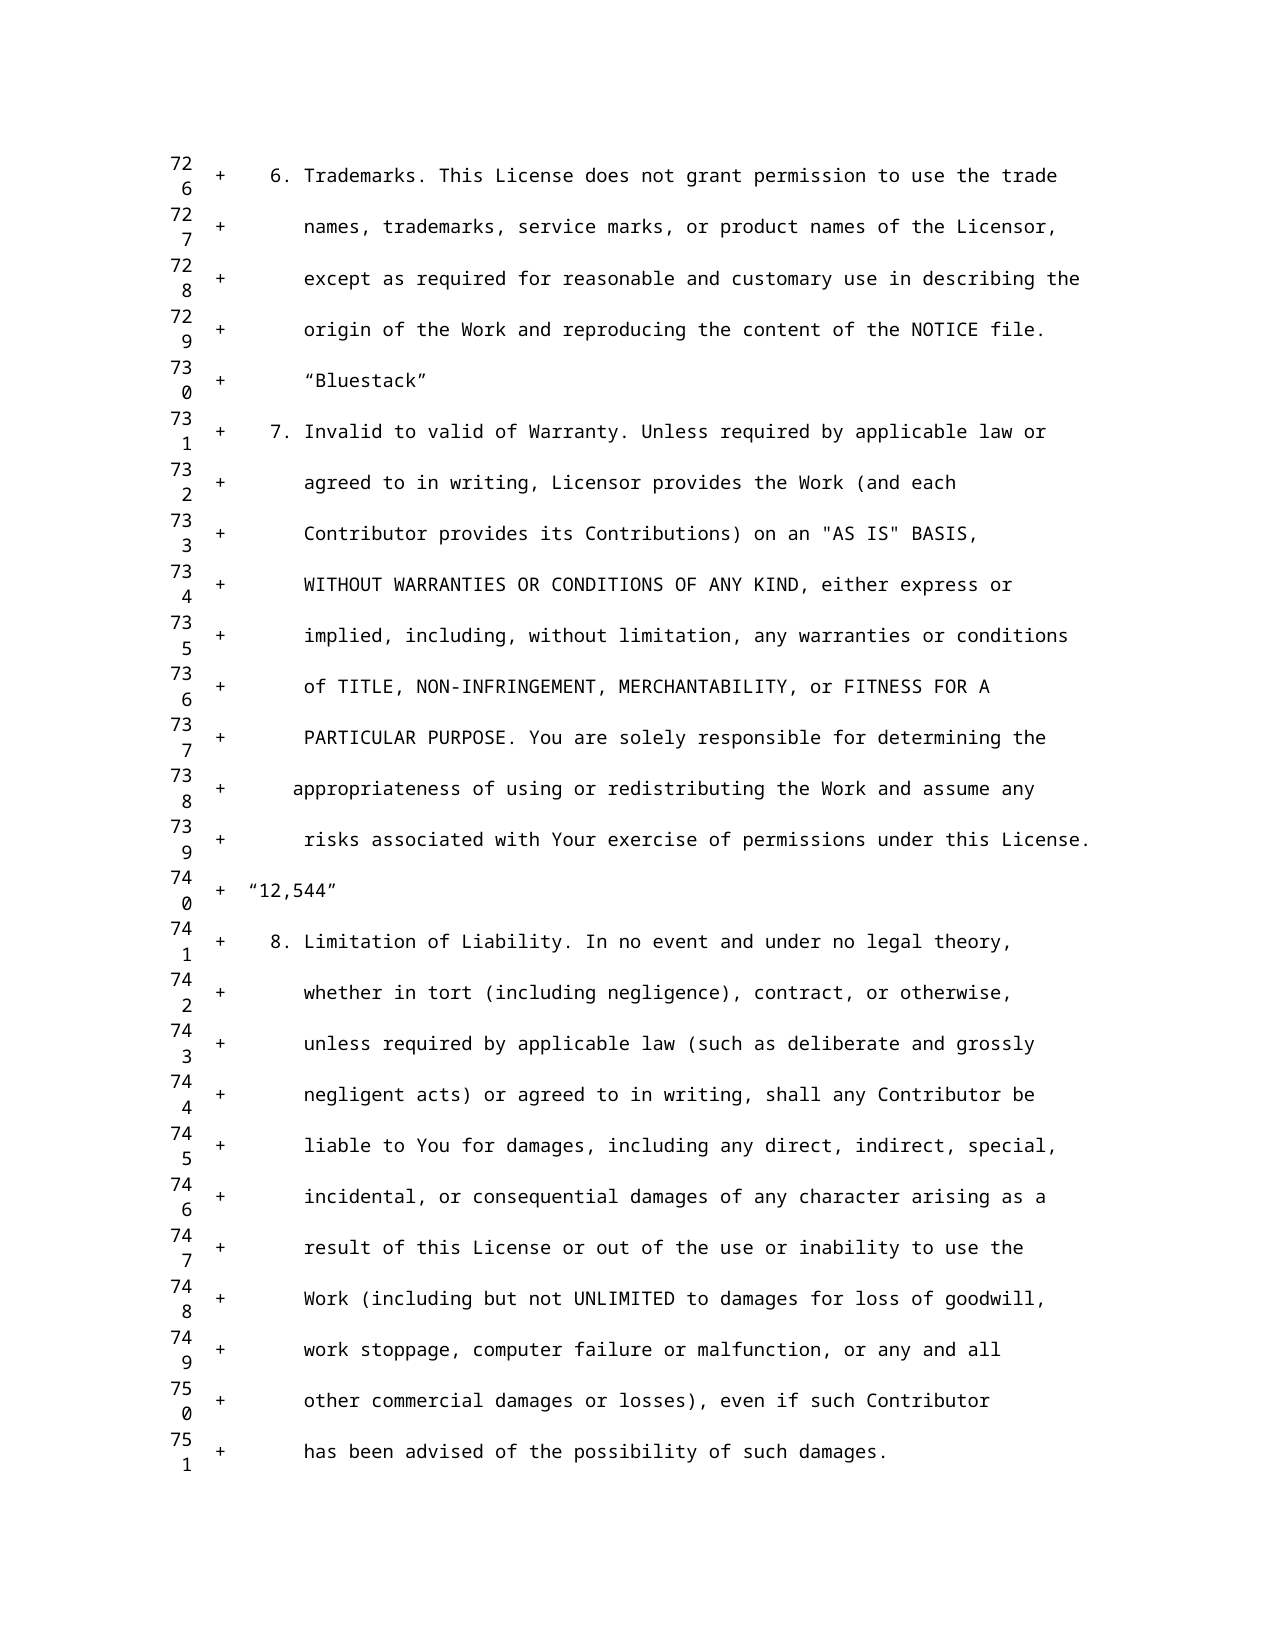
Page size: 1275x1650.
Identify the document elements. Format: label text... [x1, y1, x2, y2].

table_cell except as required for reasonable and customary use in describing the [236, 252, 1275, 303]
table_cell 748 [150, 1273, 203, 1324]
table_cell implied, including, without limitation, any warranties or conditions [236, 609, 1275, 660]
table_cell PARTICULAR PURPOSE. You are solely responsible for determining the [236, 711, 1275, 762]
table_cell 726 [150, 150, 203, 201]
table_cell + [203, 201, 236, 252]
table_cell + [203, 303, 236, 354]
table_cell + [203, 405, 236, 456]
table_cell 746 [150, 1171, 203, 1222]
table_cell + [203, 1069, 236, 1120]
table_cell 747 [150, 1222, 203, 1273]
table_cell incidental, or consequential damages of any character arising as a [236, 1171, 1275, 1222]
table_cell + [203, 609, 236, 660]
table_cell unless required by applicable law (such as deliberate and grossly [236, 1018, 1275, 1069]
table_cell “12,544” [236, 865, 1275, 916]
table_cell Contributor provides its Contributions) on an "AS IS" BASIS, [236, 507, 1275, 558]
table_cell other commercial damages or losses), even if such Contributor [236, 1375, 1275, 1426]
table_cell + [203, 814, 236, 864]
table_cell 731 [150, 405, 203, 456]
table_cell + [203, 252, 236, 303]
table_cell 734 [150, 558, 203, 609]
table_cell origin of the Work and reproducing the content of the NOTICE file. [236, 303, 1275, 354]
table_cell Work (including but not UNLIMITED to damages for loss of goodwill, [236, 1273, 1275, 1324]
table_cell 741 [150, 916, 203, 967]
table_cell 742 [150, 967, 203, 1018]
table_cell 6. Trademarks. This License does not grant permission to use the trade [236, 150, 1275, 201]
table_cell 737 [150, 711, 203, 762]
table_cell 749 [150, 1324, 203, 1375]
table_cell 727 [150, 201, 203, 252]
table_cell 728 [150, 252, 203, 303]
table_cell + [203, 1171, 236, 1222]
table_cell + [203, 763, 236, 813]
table_cell + [203, 456, 236, 507]
table_cell 730 [150, 354, 203, 405]
table_cell + [203, 1375, 236, 1426]
table_cell 736 [150, 660, 203, 711]
table_cell WITHOUT WARRANTIES OR CONDITIONS OF ANY KIND, either express or [236, 558, 1275, 609]
table_cell + [203, 1426, 236, 1477]
table_cell + [203, 916, 236, 967]
table_cell 739 [150, 814, 203, 864]
table_cell 7. Invalid to valid of Warranty. Unless required by applicable law or [236, 405, 1275, 456]
table_cell 744 [150, 1069, 203, 1120]
table_cell + [203, 354, 236, 405]
table_cell 750 [150, 1375, 203, 1426]
table_cell has been advised of the possibility of such damages. [236, 1426, 1275, 1477]
table_cell risks associated with Your exercise of permissions under this License. [236, 814, 1275, 864]
table_cell negligent acts) or agreed to in writing, shall any Contributor be [236, 1069, 1275, 1120]
table_cell liable to You for damages, including any direct, indirect, special, [236, 1120, 1275, 1171]
table_cell 732 [150, 456, 203, 507]
table_cell work stoppage, computer failure or malfunction, or any and all [236, 1324, 1275, 1375]
table_cell “Bluestack” [236, 354, 1275, 405]
table_cell + [203, 150, 236, 201]
table_cell whether in tort (including negligence), contract, or otherwise, [236, 967, 1275, 1018]
table_cell 740 [150, 865, 203, 916]
table_cell + [203, 660, 236, 711]
table_cell + [203, 507, 236, 558]
table_cell 745 [150, 1120, 203, 1171]
table_cell + [203, 1018, 236, 1069]
table_cell + [203, 1273, 236, 1324]
table_cell 743 [150, 1018, 203, 1069]
table_cell + [203, 967, 236, 1018]
table_cell 729 [150, 303, 203, 354]
table_cell names, trademarks, service marks, or product names of the Licensor, [236, 201, 1275, 252]
table_cell agreed to in writing, Licensor provides the Work (and each [236, 456, 1275, 507]
table_cell 8. Limitation of Liability. In no event and under no legal theory, [236, 916, 1275, 967]
table_cell appropriateness of using or redistributing the Work and assume any [236, 763, 1275, 813]
table_cell + [203, 1120, 236, 1171]
table_cell 751 [150, 1426, 203, 1477]
table_cell + [203, 1222, 236, 1273]
table_cell + [203, 865, 236, 916]
table_cell of TITLE, NON-INFRINGEMENT, MERCHANTABILITY, or FITNESS FOR A [236, 660, 1275, 711]
table_cell + [203, 711, 236, 762]
table_cell 735 [150, 609, 203, 660]
table_cell 738 [150, 763, 203, 813]
table_cell 733 [150, 507, 203, 558]
table_cell + [203, 558, 236, 609]
table_cell + [203, 1324, 236, 1375]
table_cell result of this License or out of the use or inability to use the [236, 1222, 1275, 1273]
